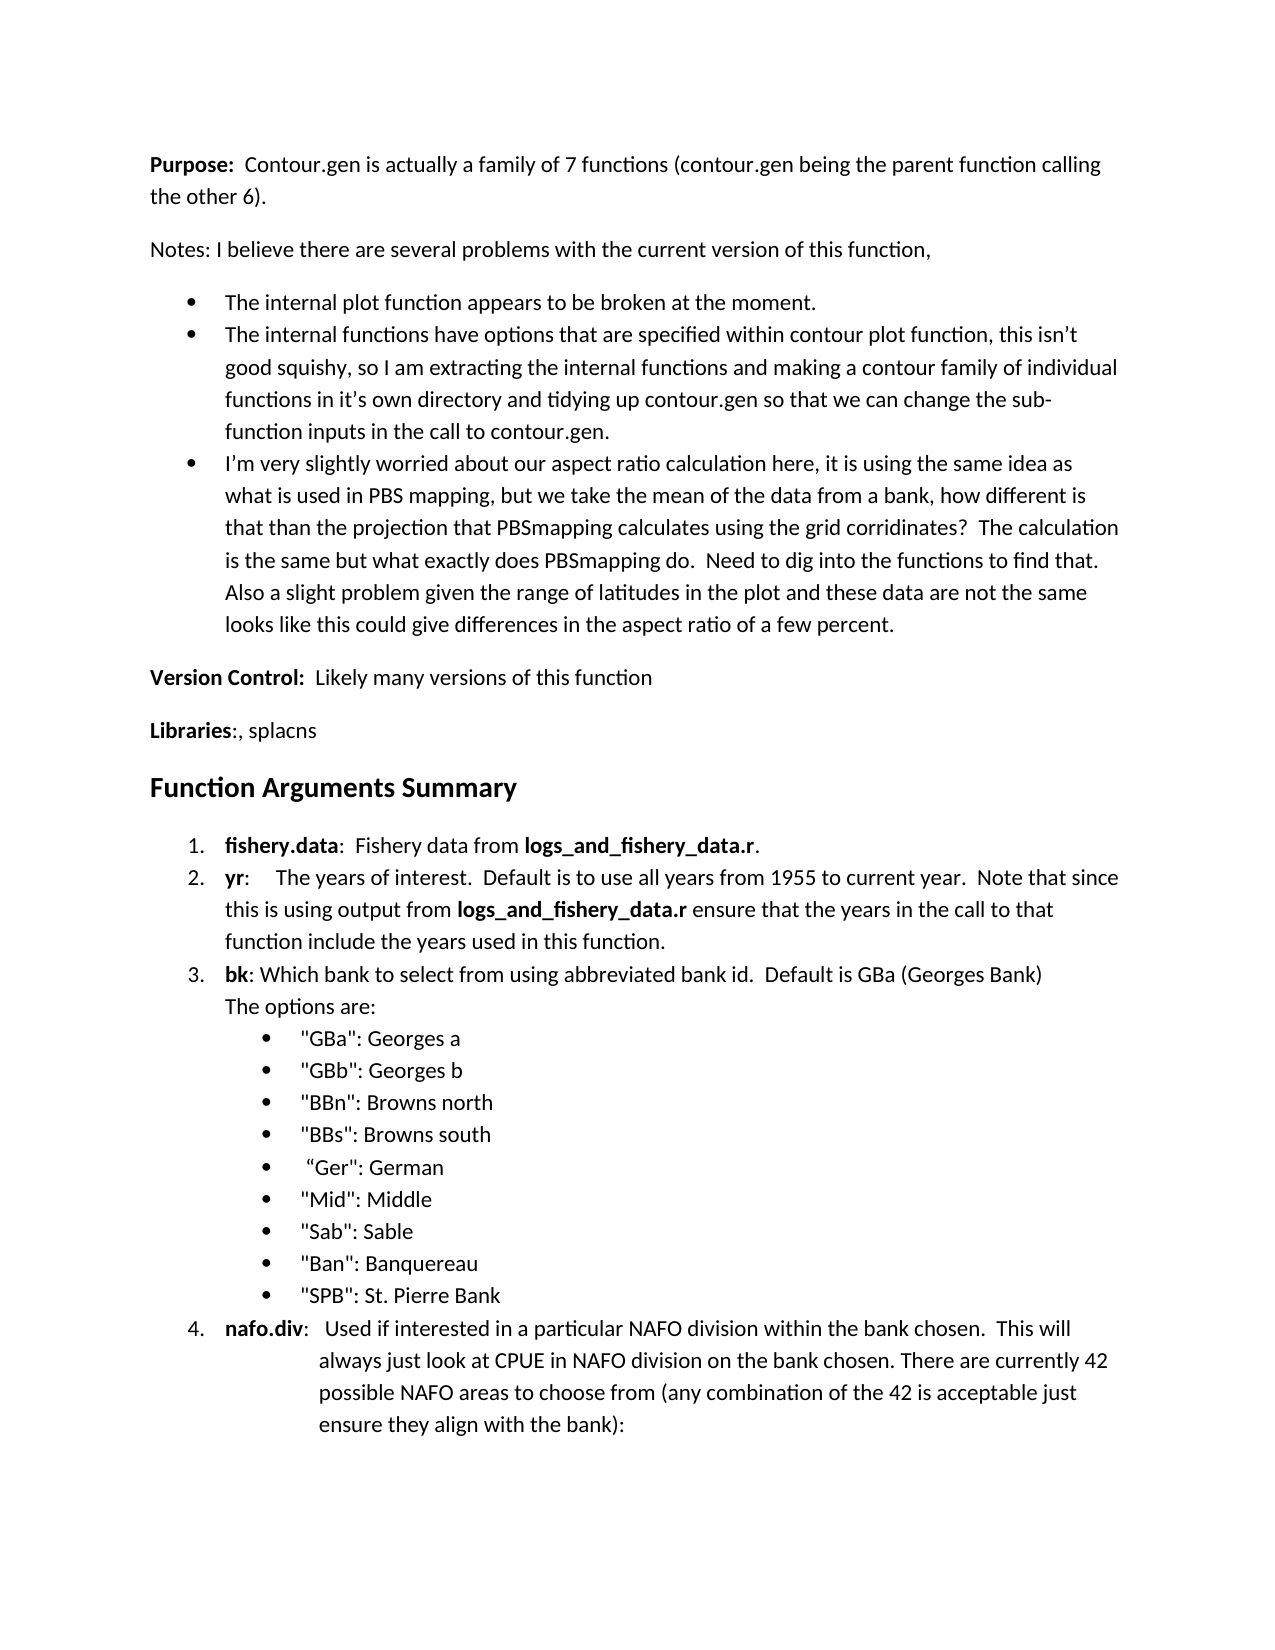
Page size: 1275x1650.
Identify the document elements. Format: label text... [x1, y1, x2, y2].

text Purpose: Contour.gen is actually a family of 7 functions (contour.gen being the parent function calling the other 6). [150, 150, 1125, 210]
text Function Arguments Summary [150, 769, 1125, 805]
list "BBs": Browns south [262, 1121, 1125, 1149]
text Version Control: Likely many versions of this function [150, 663, 1125, 691]
list bk: Which bank to select from using abbreviated bank id. Default is GBa (Georges Bank) [187, 960, 1125, 988]
list ensure they align with the bank): [225, 1410, 1125, 1438]
list The options are: [225, 992, 1125, 1020]
text Libraries:, splacns [150, 716, 1125, 744]
list "GBa": Georges a [262, 1024, 1125, 1052]
list "Ban": Banquereau [262, 1249, 1125, 1277]
list fishery.data: Fishery data from logs_and_fishery_data.r. [187, 831, 1125, 859]
list always just look at CPUE in NAFO division on the bank chosen. There are currently 42 [225, 1346, 1125, 1374]
list "Mid": Middle [262, 1185, 1125, 1213]
list "GBb": Georges b [262, 1056, 1125, 1084]
list The internal functions have options that are specified within contour plot function, this isn’t good squishy, so I am extracting the internal functions and making a contour family of individual functions in it’s own directory and tidying up contour.gen so that we can change the sub-function inputs in the call to contour.gen. [187, 320, 1125, 445]
text Notes: I believe there are several problems with the current version of this function, [150, 235, 1125, 263]
list "SPB": St. Pierre Bank [262, 1282, 1125, 1309]
list "BBn": Browns north [262, 1088, 1125, 1116]
list possible NAFO areas to choose from (any combination of the 42 is acceptable just [225, 1378, 1125, 1406]
list I’m very slightly worried about our aspect ratio calculation here, it is using the same idea as what is used in PBS mapping, but we take the mean of the data from a bank, how different is that than the projection that PBSmapping calculates using the grid corridinates? The calculation is the same but what exactly does PBSmapping do. Need to dig into the functions to find that. Also a slight problem given the range of latitudes in the plot and these data are not the same looks like this could give differences in the aspect ratio of a few percent. [187, 449, 1125, 638]
list nafo.div: Used if interested in a particular NAFO division within the bank chosen. This will [187, 1314, 1125, 1342]
list The internal plot function appears to be broken at the moment. [187, 288, 1125, 316]
list “Ger": German [262, 1153, 1125, 1181]
list "Sab": Sable [262, 1217, 1125, 1245]
list yr: The years of interest. Default is to use all years from 1955 to current year. Note that since this is using output from logs_and_fishery_data.r ensure that the years in the call to that function include the years used in this function. [187, 863, 1125, 956]
